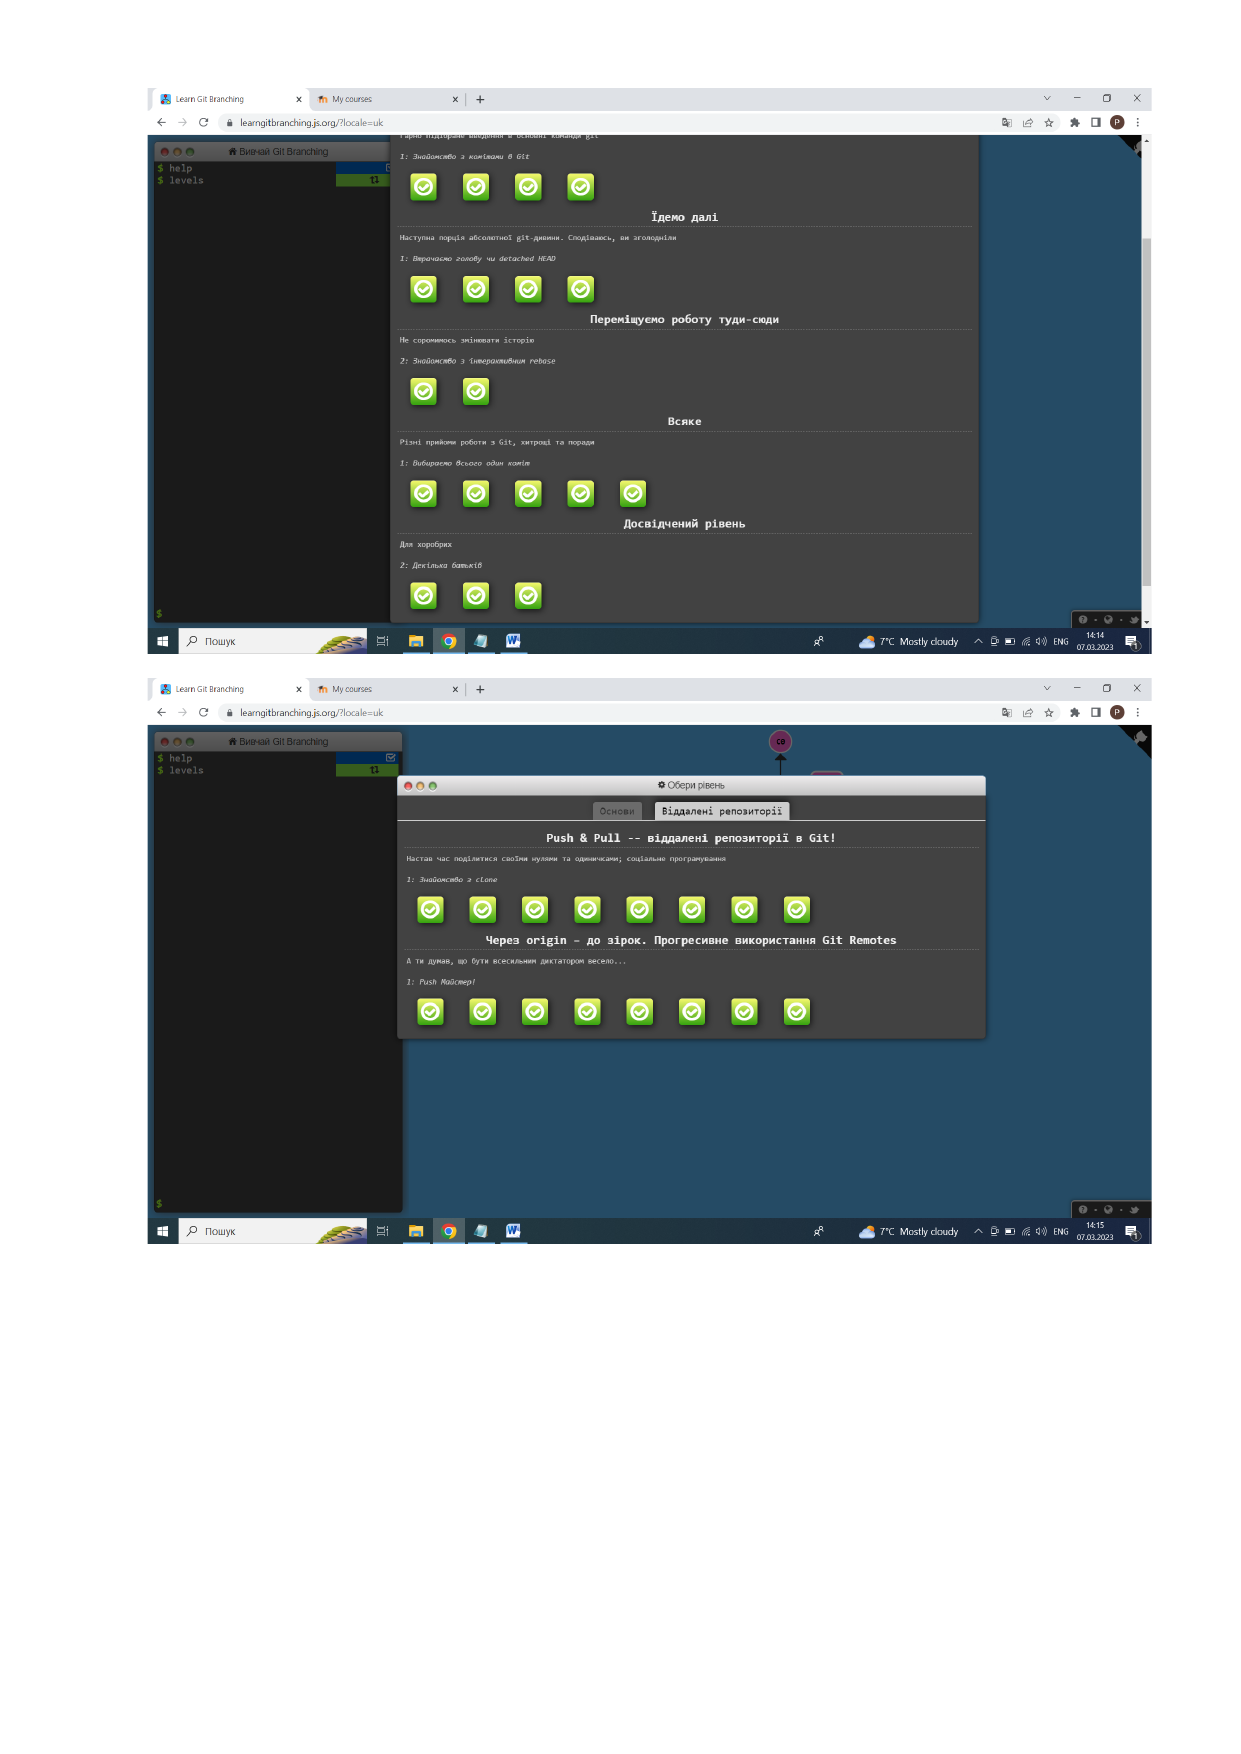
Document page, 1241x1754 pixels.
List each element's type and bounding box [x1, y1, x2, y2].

picture [147, 678, 1152, 1244]
picture [147, 88, 1152, 654]
